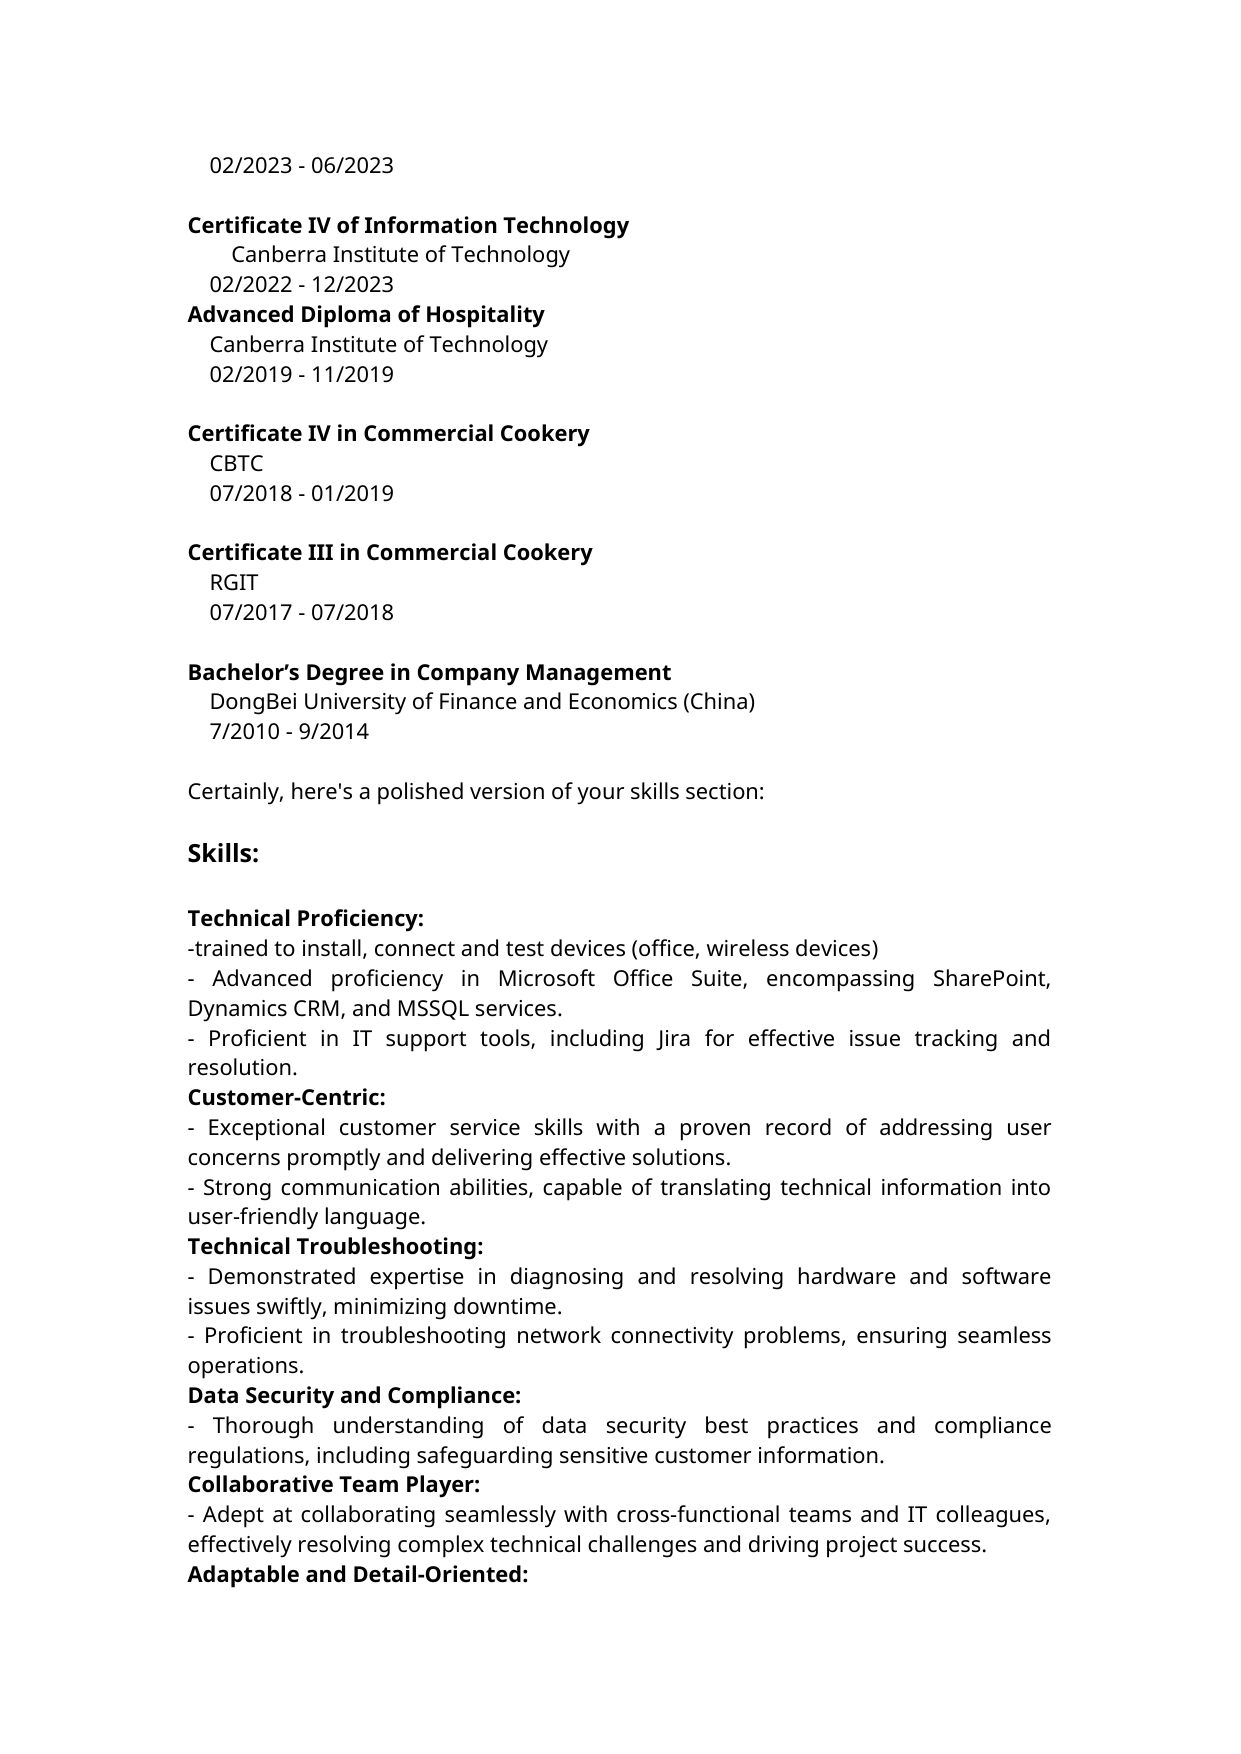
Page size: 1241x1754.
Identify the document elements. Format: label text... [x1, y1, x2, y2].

text Bachelor’s Degree in Company Management [187, 656, 1053, 686]
text Adaptable and Detail-Oriented: [187, 1559, 1053, 1588]
text - Exceptional customer service skills with a proven record of addressing user concerns promptly and delivering effective solutions. [187, 1112, 1053, 1171]
text - Proficient in troubleshooting network connectivity problems, ensuring seamless operations. [187, 1320, 1053, 1380]
text Skills: [187, 835, 1053, 869]
text Canberra Institute of Technology [187, 239, 1053, 269]
text 02/2022 - 12/2023 [209, 269, 1053, 299]
text CBTC [209, 448, 1053, 478]
text - Strong communication abilities, capable of translating technical information into user-friendly language. [187, 1171, 1053, 1231]
text Data Security and Compliance: [187, 1380, 1053, 1410]
text Certainly, here's a polished version of your skills section: [187, 776, 1053, 805]
text - Proficient in IT support tools, including Jira for effective issue tracking and resolution. [187, 1022, 1053, 1082]
text 07/2017 - 07/2018 [209, 597, 1053, 627]
text Advanced Diploma of Hospitality [187, 299, 1053, 329]
text 07/2018 - 01/2019 [209, 478, 1053, 507]
text - Demonstrated expertise in diagnosing and resolving hardware and software issues swiftly, minimizing downtime. [187, 1261, 1053, 1320]
text - Advanced proficiency in Microsoft Office Suite, encompassing SharePoint, Dynamics CRM, and MSSQL services. [187, 963, 1053, 1022]
text Technical Proficiency: [187, 903, 1053, 933]
text Technical Troubleshooting: [187, 1231, 1053, 1261]
text 02/2023 - 06/2023 [209, 150, 1053, 180]
text Certificate IV in Commercial Cookery [187, 418, 1053, 448]
text -trained to install, connect and test devices (office, wireless devices) [187, 933, 1053, 963]
text Certificate IV of Information Technology [187, 209, 1053, 239]
text - Thorough understanding of data security best practices and compliance regulations, including safeguarding sensitive customer information. [187, 1410, 1053, 1469]
text 02/2019 - 11/2019 [209, 358, 1053, 388]
text Customer-Centric: [187, 1082, 1053, 1112]
text Collaborative Team Player: [187, 1469, 1053, 1499]
text RGIT [209, 567, 1053, 597]
text - Adept at collaborating seamlessly with cross-functional teams and IT colleagues, effectively resolving complex technical challenges and driving project success. [187, 1499, 1053, 1559]
text 7/2010 - 9/2014 [209, 716, 1053, 746]
text DongBei University of Finance and Economics (China) [209, 686, 1053, 716]
text Certificate III in Commercial Cookery [187, 537, 1053, 567]
text Canberra Institute of Technology [209, 329, 1053, 358]
